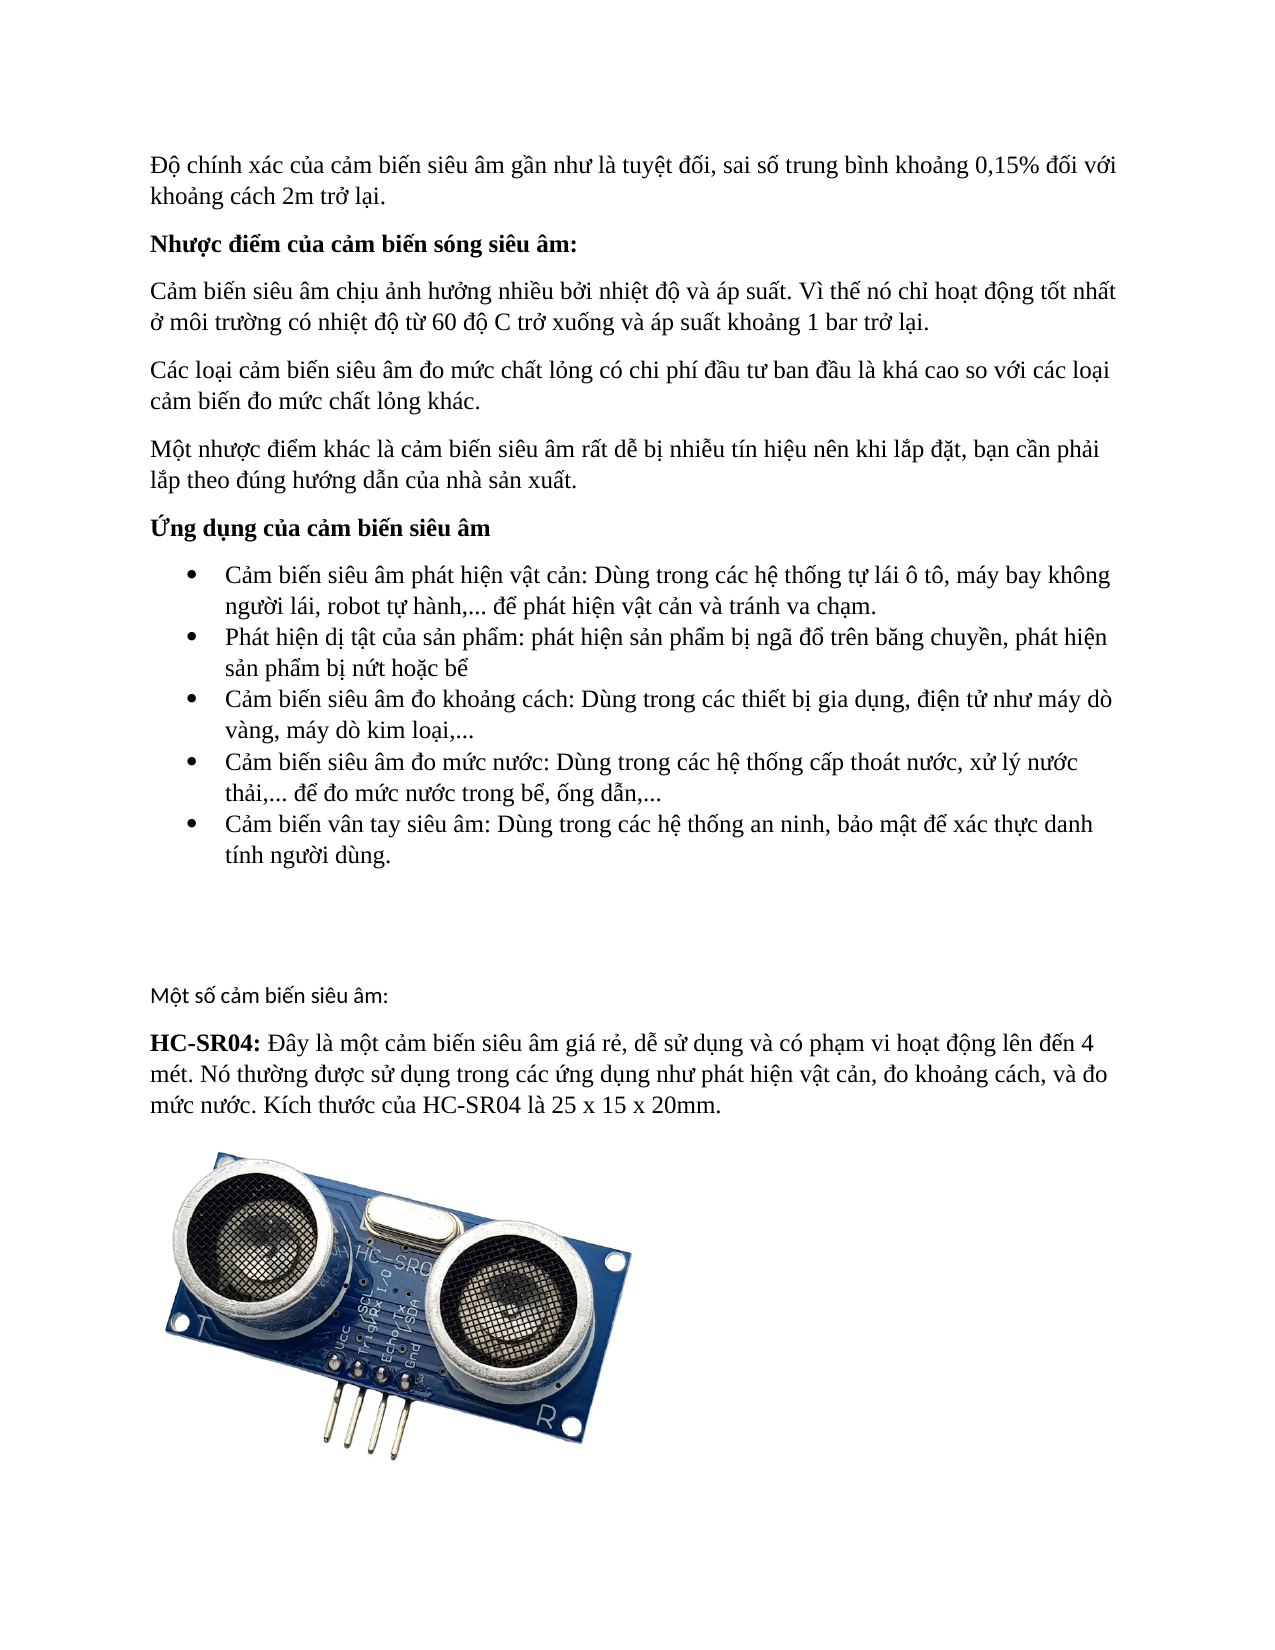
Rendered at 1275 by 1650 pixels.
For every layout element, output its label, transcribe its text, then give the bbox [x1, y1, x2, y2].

text Độ chính xác của cảm biến siêu âm gần như là tuyệt đối, sai số trung bình khoảng 0,15% đối với khoảng cách 2m trở lại. [150, 150, 1125, 210]
list Cảm biến vân tay siêu âm: Dùng trong các hệ thống an ninh, bảo mật để xác thực danh tính người dùng. [187, 809, 1125, 868]
text Cảm biến siêu âm chịu ảnh hưởng nhiều bởi nhiệt độ và áp suất. Vì thế nó chỉ hoạt động tốt nhất ở môi trường có nhiệt độ từ 60 độ C trở xuống và áp suất khoảng 1 bar trở lại. [150, 276, 1125, 336]
text Một nhược điểm khác là cảm biến siêu âm rất dễ bị nhiễu tín hiệu nên khi lắp đặt, bạn cần phải lắp theo đúng hướng dẫn của nhà sản xuất. [150, 434, 1125, 494]
picture [150, 1137, 639, 1471]
text Nhược điểm của cảm biến sóng siêu âm: [150, 229, 1125, 257]
list Phát hiện dị tật của sản phẩm: phát hiện sản phẩm bị ngã đổ trên băng chuyền, phát hiện sản phẩm bị nứt hoặc bể [187, 622, 1125, 682]
list Cảm biến siêu âm đo khoảng cách: Dùng trong các thiết bị gia dụng, điện tử như máy dò vàng, máy dò kim loại,... [187, 684, 1125, 744]
text Ứng dụng của cảm biến siêu âm [150, 513, 1125, 541]
text HC-SR04: Đây là một cảm biến siêu âm giá rẻ, dễ sử dụng và có phạm vi hoạt động lên đến 4 mét. Nó thường được sử dụng trong các ứng dụng như phát hiện vật cản, đo khoảng cách, và đo mức nước. Kích thước của HC-SR04 là 25 x 15 x 20mm. [150, 1028, 1125, 1119]
list Cảm biến siêu âm đo mức nước: Dùng trong các hệ thống cấp thoát nước, xử lý nước thải,... để đo mức nước trong bể, ống dẫn,... [187, 747, 1125, 806]
list Cảm biến siêu âm phát hiện vật cản: Dùng trong các hệ thống tự lái ô tô, máy bay không người lái, robot tự hành,... để phát hiện vật cản và tránh va chạm. [187, 560, 1125, 620]
text Một số cảm biến siêu âm: [150, 981, 1125, 1009]
text Các loại cảm biến siêu âm đo mức chất lỏng có chi phí đầu tư ban đầu là khá cao so với các loại cảm biến đo mức chất lỏng khác. [150, 355, 1125, 415]
